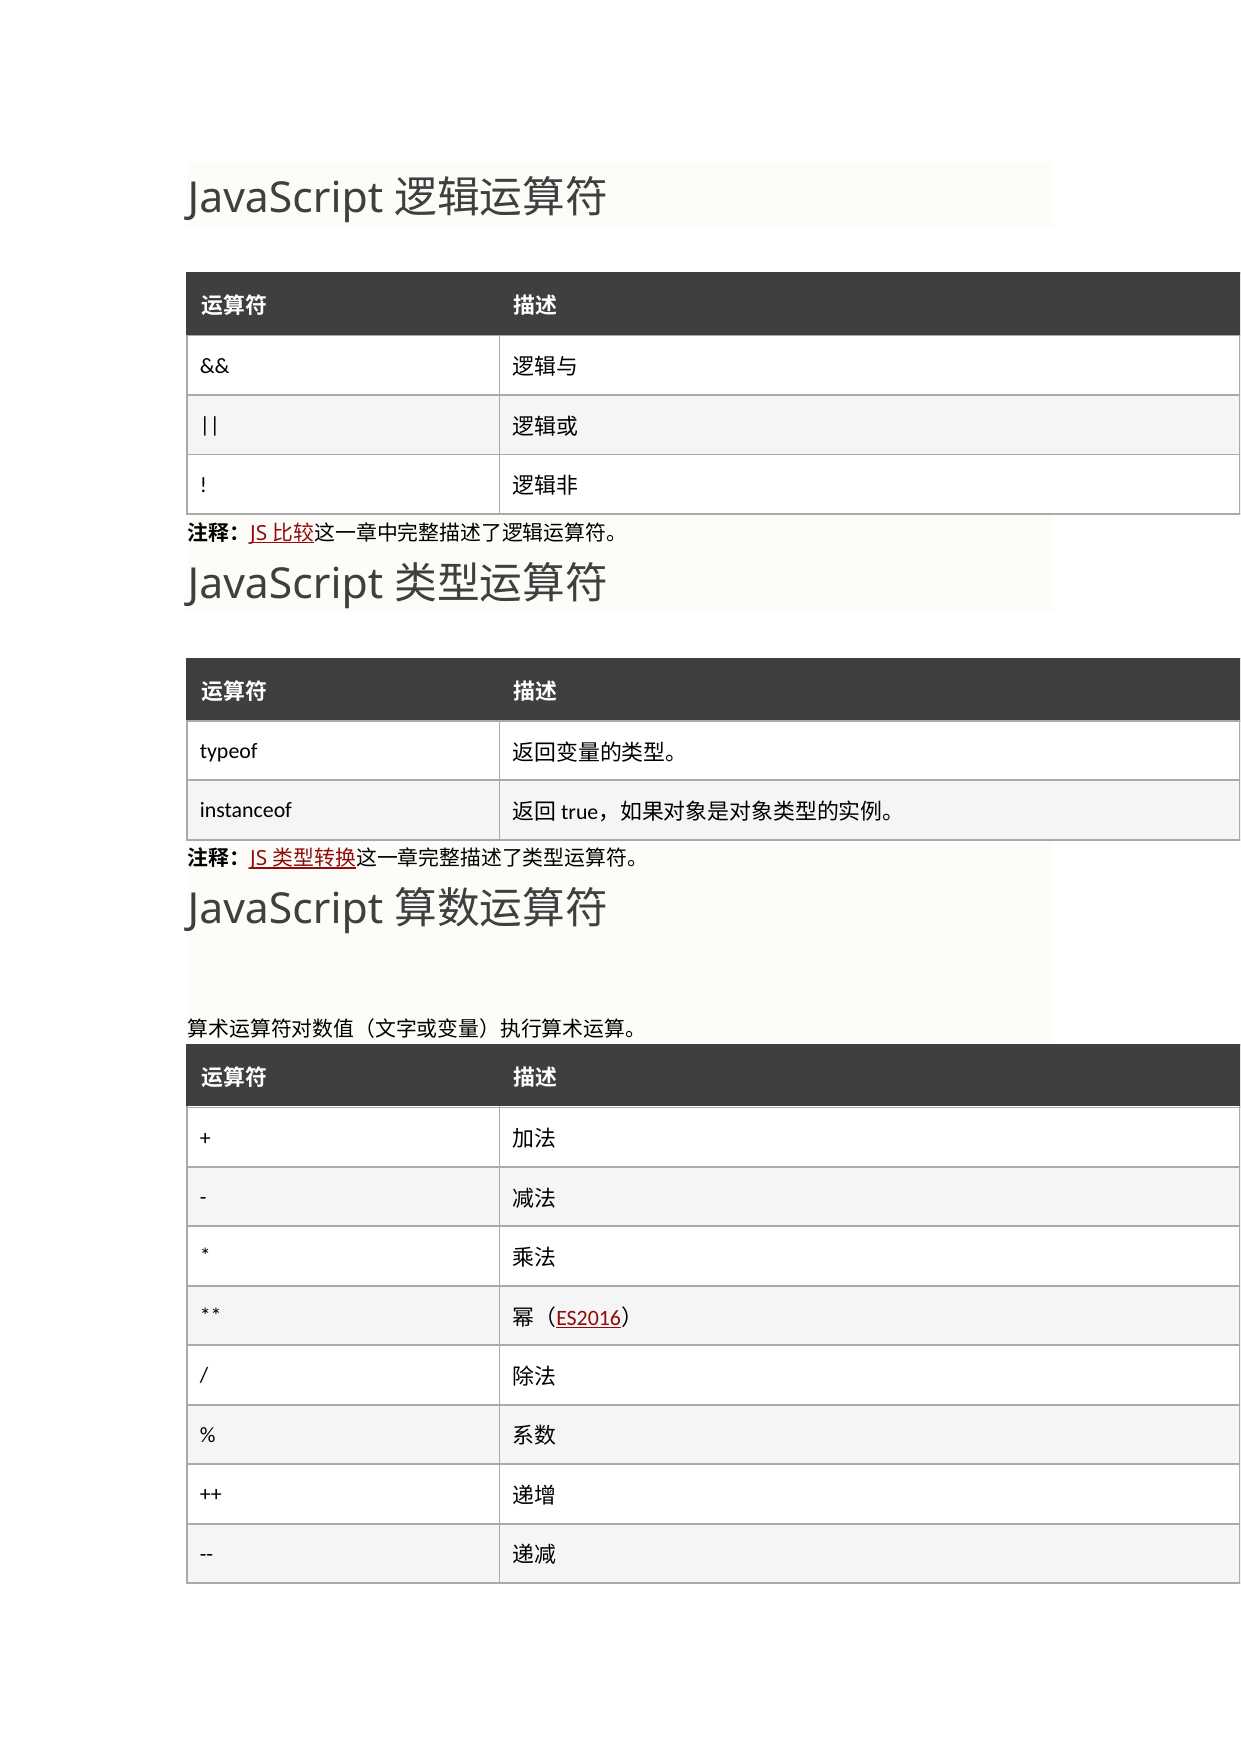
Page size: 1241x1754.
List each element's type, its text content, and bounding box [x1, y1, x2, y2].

subtitle JavaScript 算数运算符 [187, 873, 1053, 938]
table_cell / [188, 1346, 499, 1404]
table_header 运算符 [188, 659, 499, 720]
table_header 运算符 [188, 1046, 499, 1106]
table_cell 递增 [500, 1465, 1239, 1523]
table_cell || [188, 396, 499, 454]
table_cell 加法 [500, 1108, 1239, 1166]
table_cell 除法 [500, 1346, 1239, 1404]
subtitle JavaScript 逻辑运算符 [187, 162, 1053, 227]
table_header 描述 [500, 1046, 1239, 1106]
text 算术运算符对数值（文字或变量）执行算术运算。 [187, 1012, 1053, 1044]
table_cell && [188, 336, 499, 394]
table_cell 幂（ES2016） [500, 1287, 1239, 1344]
table_cell 返回 true，如果对象是对象类型的实例。 [500, 781, 1239, 839]
table_cell 逻辑或 [500, 396, 1239, 454]
text 注释：JS 类型转换这一章完整描述了类型运算符。 [187, 841, 1053, 873]
table_cell ! [188, 455, 499, 513]
table_cell 递减 [500, 1525, 1239, 1582]
table_cell 乘法 [500, 1227, 1239, 1285]
table_cell 返回变量的类型。 [500, 722, 1239, 779]
table_cell -- [188, 1525, 499, 1582]
table_cell + [188, 1108, 499, 1166]
table_cell 逻辑与 [500, 336, 1239, 394]
table_cell 系数 [500, 1406, 1239, 1463]
table_header 运算符 [188, 274, 499, 335]
text 注释：JS 比较这一章中完整描述了逻辑运算符。 [187, 515, 1053, 547]
table_cell 减法 [500, 1168, 1239, 1225]
table_cell instanceof [188, 781, 499, 839]
table_cell ++ [188, 1465, 499, 1523]
table_cell * [188, 1227, 499, 1285]
table_cell typeof [188, 722, 499, 779]
table_cell ** [188, 1287, 499, 1344]
table_cell 逻辑非 [500, 455, 1239, 513]
table_cell % [188, 1406, 499, 1463]
table_cell - [188, 1168, 499, 1225]
table_header 描述 [500, 659, 1239, 720]
table_header 描述 [500, 274, 1239, 335]
subtitle JavaScript 类型运算符 [187, 547, 1053, 612]
